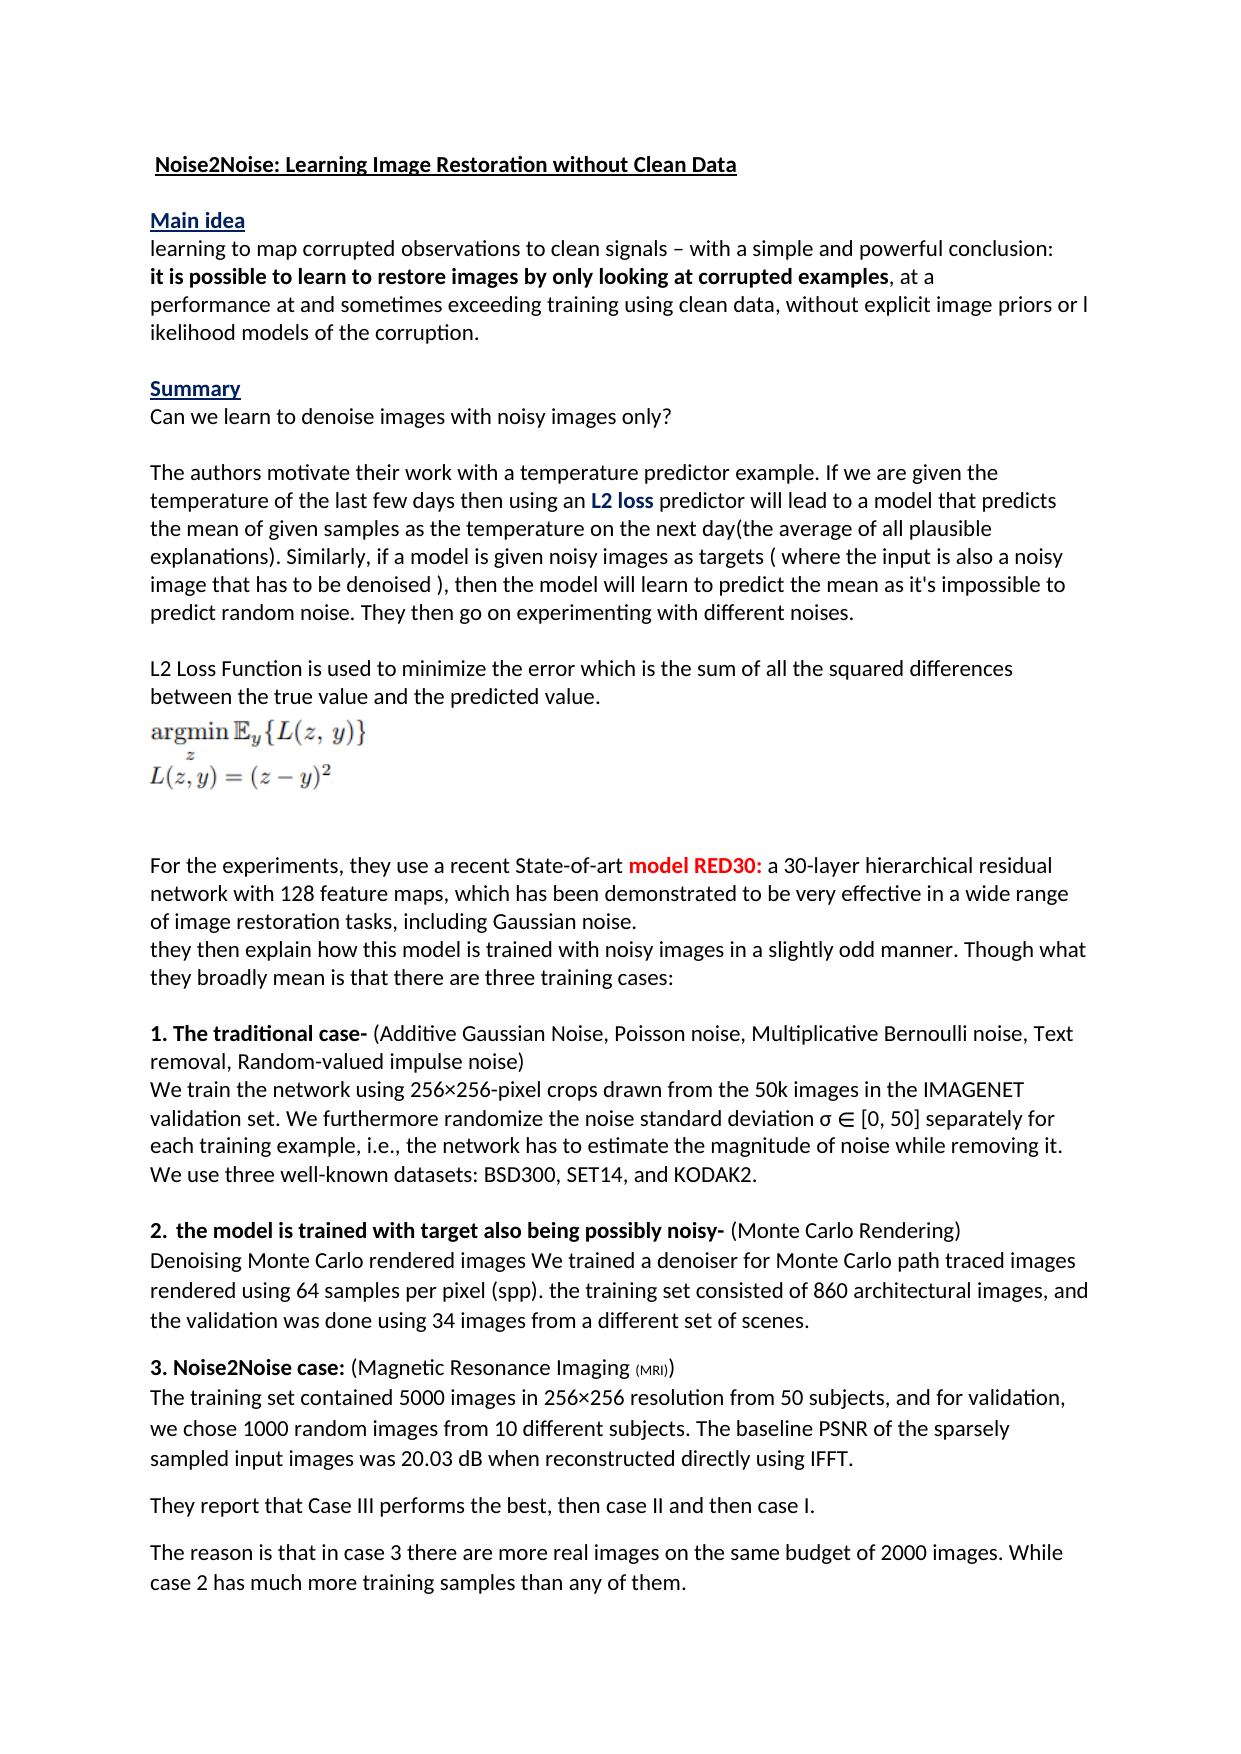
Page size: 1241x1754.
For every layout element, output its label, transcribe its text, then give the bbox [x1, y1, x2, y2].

text Can we learn to denoise images with noisy images only? [150, 402, 1090, 430]
text Noise2Noise: Learning Image Restoration without Clean Data [150, 150, 1090, 178]
text The authors motivate their work with a temperature predictor example. If we are given the temperature of the last few days then using an L2 loss predictor will lead to a model that predicts the mean of given samples as the temperature on the next day(the average of all plausible explanations). Similarly, if a model is given noisy images as targets ( where the input is also a noisy image that has to be denoised ), then the model will learn to predict the mean as it's impossible to predict random noise. They then go on experimenting with different noises. [150, 458, 1090, 626]
text 1. The traditional case- (Additive Gaussian Noise, Poisson noise, Multiplicative Bernoulli noise, Text removal, Random-valued impulse noise) [150, 1019, 1090, 1075]
text 3. Noise2Noise case: (Magnetic Resonance Imaging (MRI)) The training set contained 5000 images in 256×256 resolution from 50 subjects, and for validation, we chose 1000 random images from 10 different subjects. The baseline PSNR of the sparsely sampled input images was 20.03 dB when reconstructed directly using IFFT. [150, 1353, 1090, 1472]
text they then explain how this model is trained with noisy images in a slightly odd manner. Though what they broadly mean is that there are three training cases: [150, 935, 1090, 991]
text learning to map corrupted observations to clean signals – with a simple and powerful conclusion: [150, 234, 1090, 262]
text Main idea [150, 206, 1090, 234]
text L2 Loss Function is used to minimize the error which is the sum of all the squared differences between the true value and the predicted value. [150, 654, 1090, 710]
text 2. the model is trained with target also being possibly noisy- (Monte Carlo Rendering) Denoising Monte Carlo rendered images We trained a denoiser for Monte Carlo path traced images rendered using 64 samples per pixel (spp). the training set consisted of 860 architectural images, and the validation was done using 34 images from a different set of scenes. [150, 1216, 1090, 1334]
text The reason is that in case 3 there are more real images on the same budget of 2000 images. While case 2 has much more training samples than any of them. [150, 1538, 1090, 1596]
text We use three well-known datasets: BSD300, SET14, and KODAK2. [150, 1160, 1090, 1188]
text For the experiments, they use a recent State-of-art model RED30: a 30-layer hierarchical residual network with 128 feature maps, which has been demonstrated to be very effective in a wide range of image restoration tasks, including Gaussian noise. [150, 851, 1090, 935]
picture [150, 716, 366, 791]
text it is possible to learn to restore images by only looking at corrupted examples, at a performance at and sometimes exceeding training using clean data, without explicit image priors or likelihood models of the corruption. [150, 262, 1090, 346]
text They report that Case III performs the best, then case II and then case I. [150, 1491, 1090, 1519]
text Summary [150, 374, 1090, 402]
text We train the network using 256×256-pixel crops drawn from the 50k images in the IMAGENET validation set. We furthermore randomize the noise standard deviation σ ∈ [0, 50] separately for each training example, i.e., the network has to estimate the magnitude of noise while removing it. [150, 1075, 1090, 1160]
